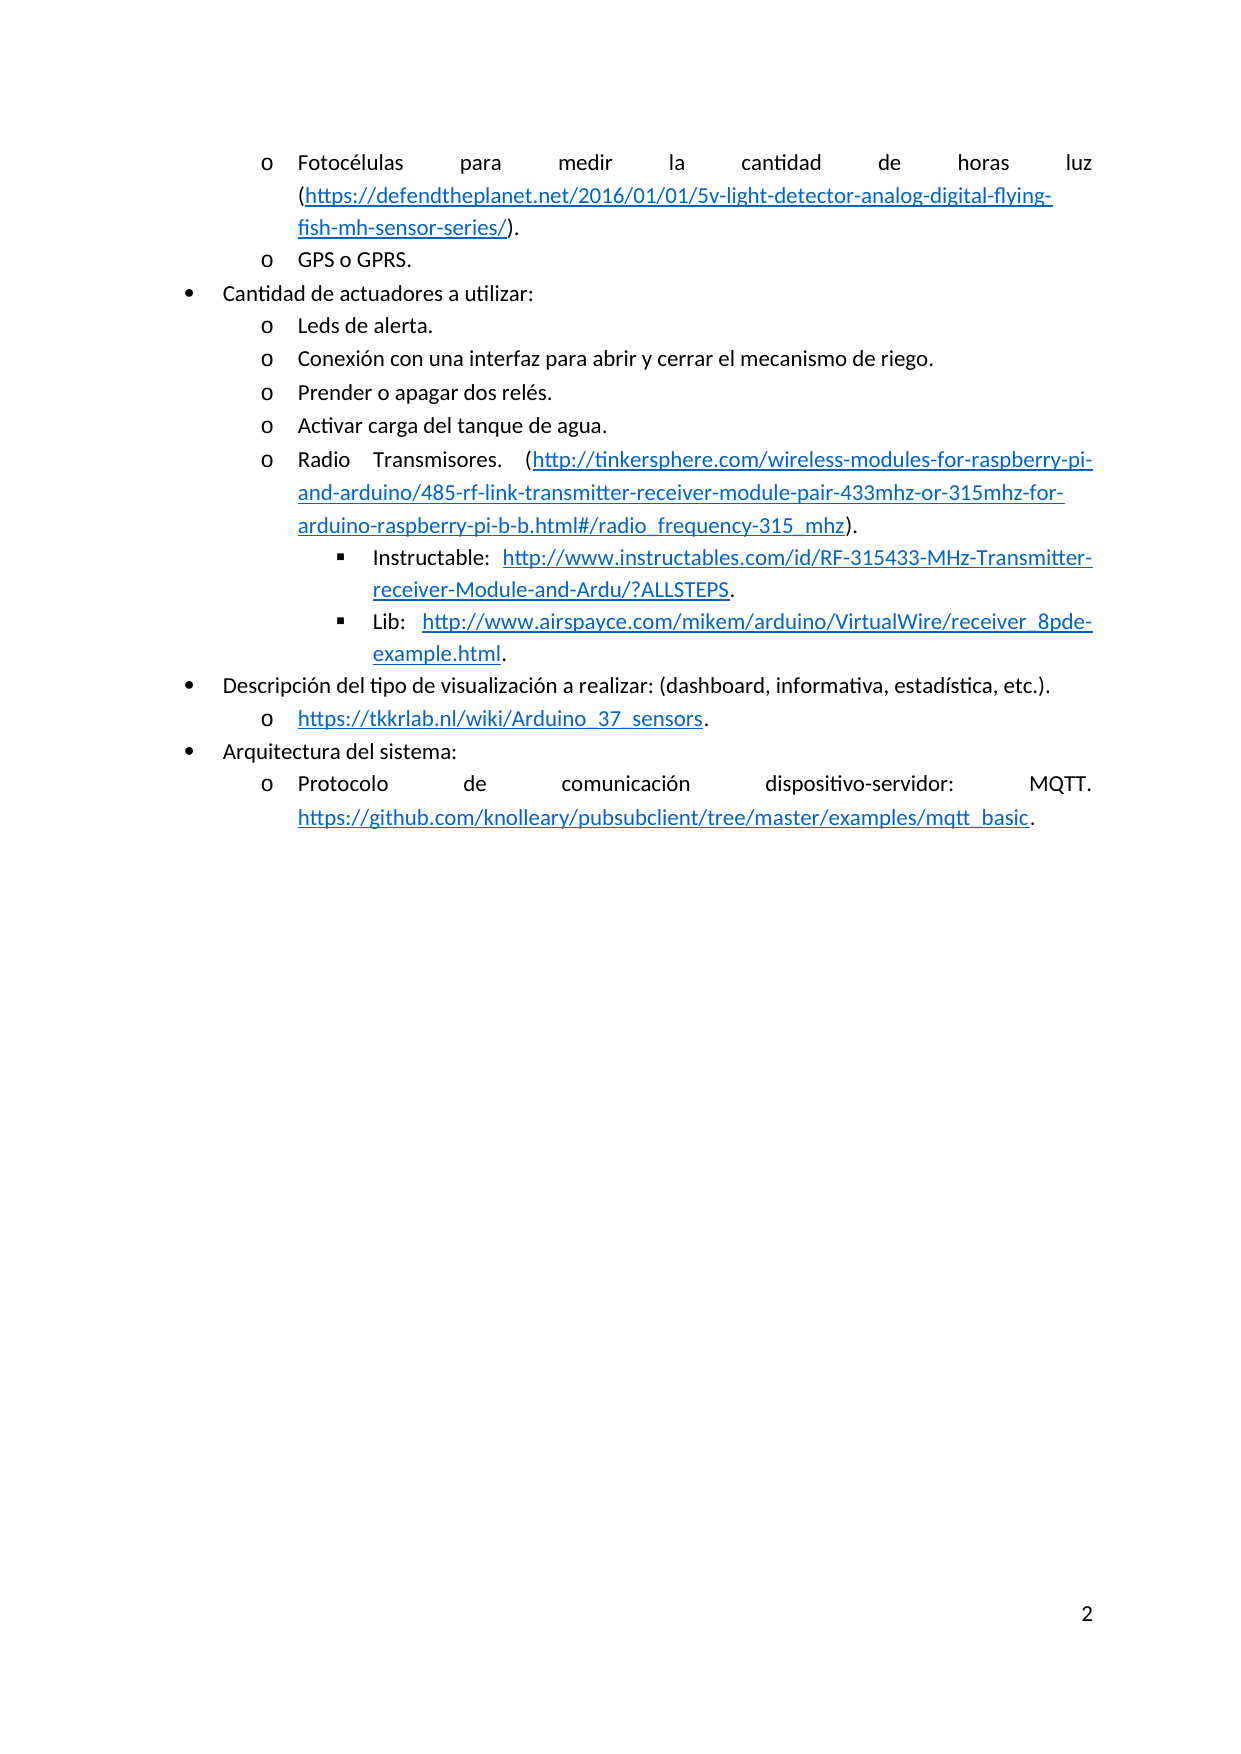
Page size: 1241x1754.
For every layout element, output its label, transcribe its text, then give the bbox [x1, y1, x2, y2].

list Instructable: http://www.instructables.com/id/RF-315433-MHz-Transmitter-receiver-Module-and-Ardu/?ALLSTEPS. [335, 543, 1093, 603]
list Lib: http://www.airspayce.com/mikem/arduino/VirtualWire/receiver_8pde-example.html. [335, 607, 1093, 667]
list Arquitectura del sistema: [185, 737, 1093, 765]
list https://tkkrlab.nl/wiki/Arduino_37_sensors. [260, 704, 1093, 733]
list Activar carga del tanque de agua. [260, 412, 1093, 441]
list Protocolo de comunicación dispositivo-servidor: MQTT. https://github.com/knolleary/pubsubclient/tree/master/examples/mqtt_basic. [260, 769, 1093, 831]
list Radio Transmisores. (http://tinkersphere.com/wireless-modules-for-raspberry-pi-and-arduino/485-rf-link-transmitter-receiver-module-pair-433mhz-or-315mhz-for-arduino-raspberry-pi-b-b.html#/radio_frequency-315_mhz). [260, 445, 1093, 539]
list Fotocélulas para medir la cantidad de horas luz (https://defendtheplanet.net/2016/01/01/5v-light-detector-analog-digital-flying-fish-mh-sensor-series/). [260, 148, 1093, 241]
list Leds de alerta. [260, 311, 1093, 340]
list GPS o GPRS. [260, 245, 1093, 274]
list Descripción del tipo de visualización a realizar: (dashboard, informativa, estadística, etc.). [185, 672, 1093, 700]
list Conexión con una interfaz para abrir y cerrar el mecanismo de riego. [260, 344, 1093, 374]
list Cantidad de actuadores a utilizar: [185, 279, 1093, 307]
list Prender o apagar dos relés. [260, 378, 1093, 407]
